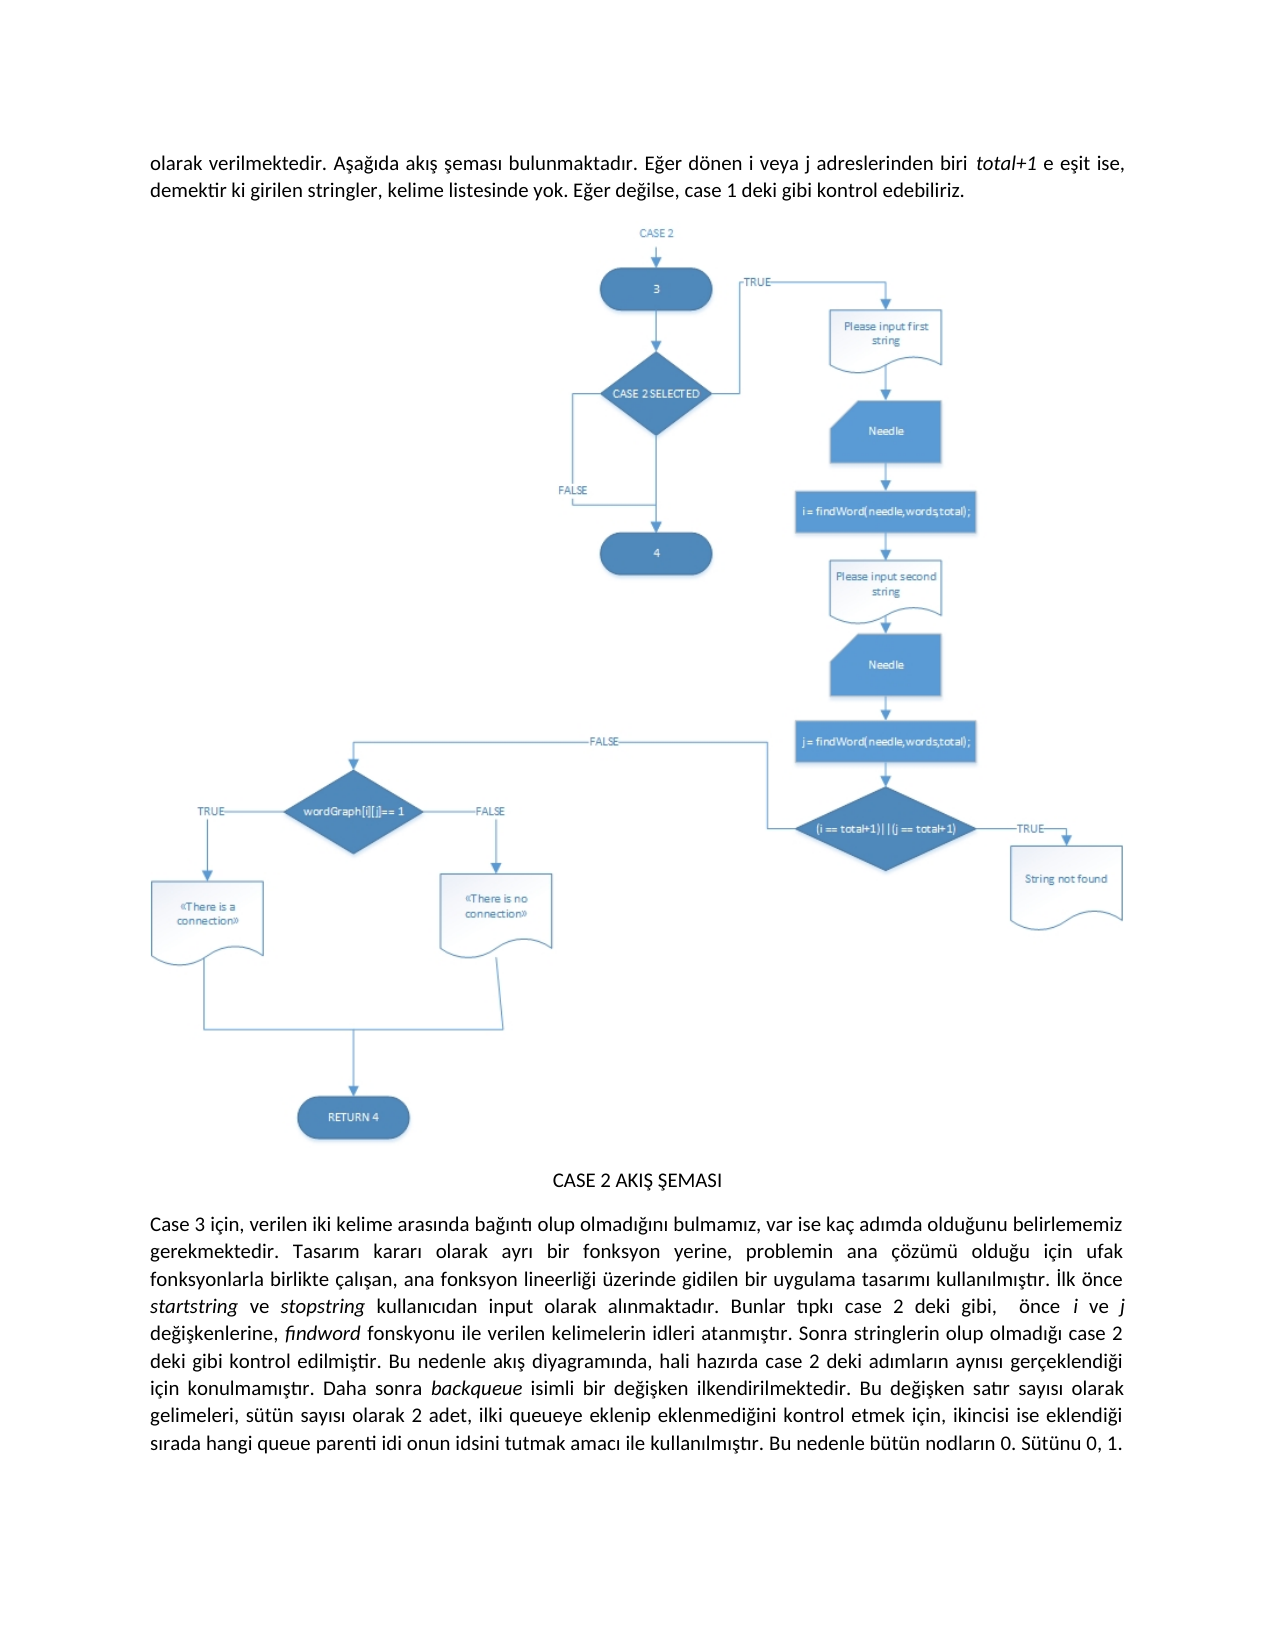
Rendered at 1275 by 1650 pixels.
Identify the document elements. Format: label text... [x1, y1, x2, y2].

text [150, 150, 1125, 203]
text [150, 1211, 1125, 1456]
text CASE 2 AKIŞ ŞEMASI [150, 1167, 1125, 1192]
picture [150, 221, 1124, 1148]
